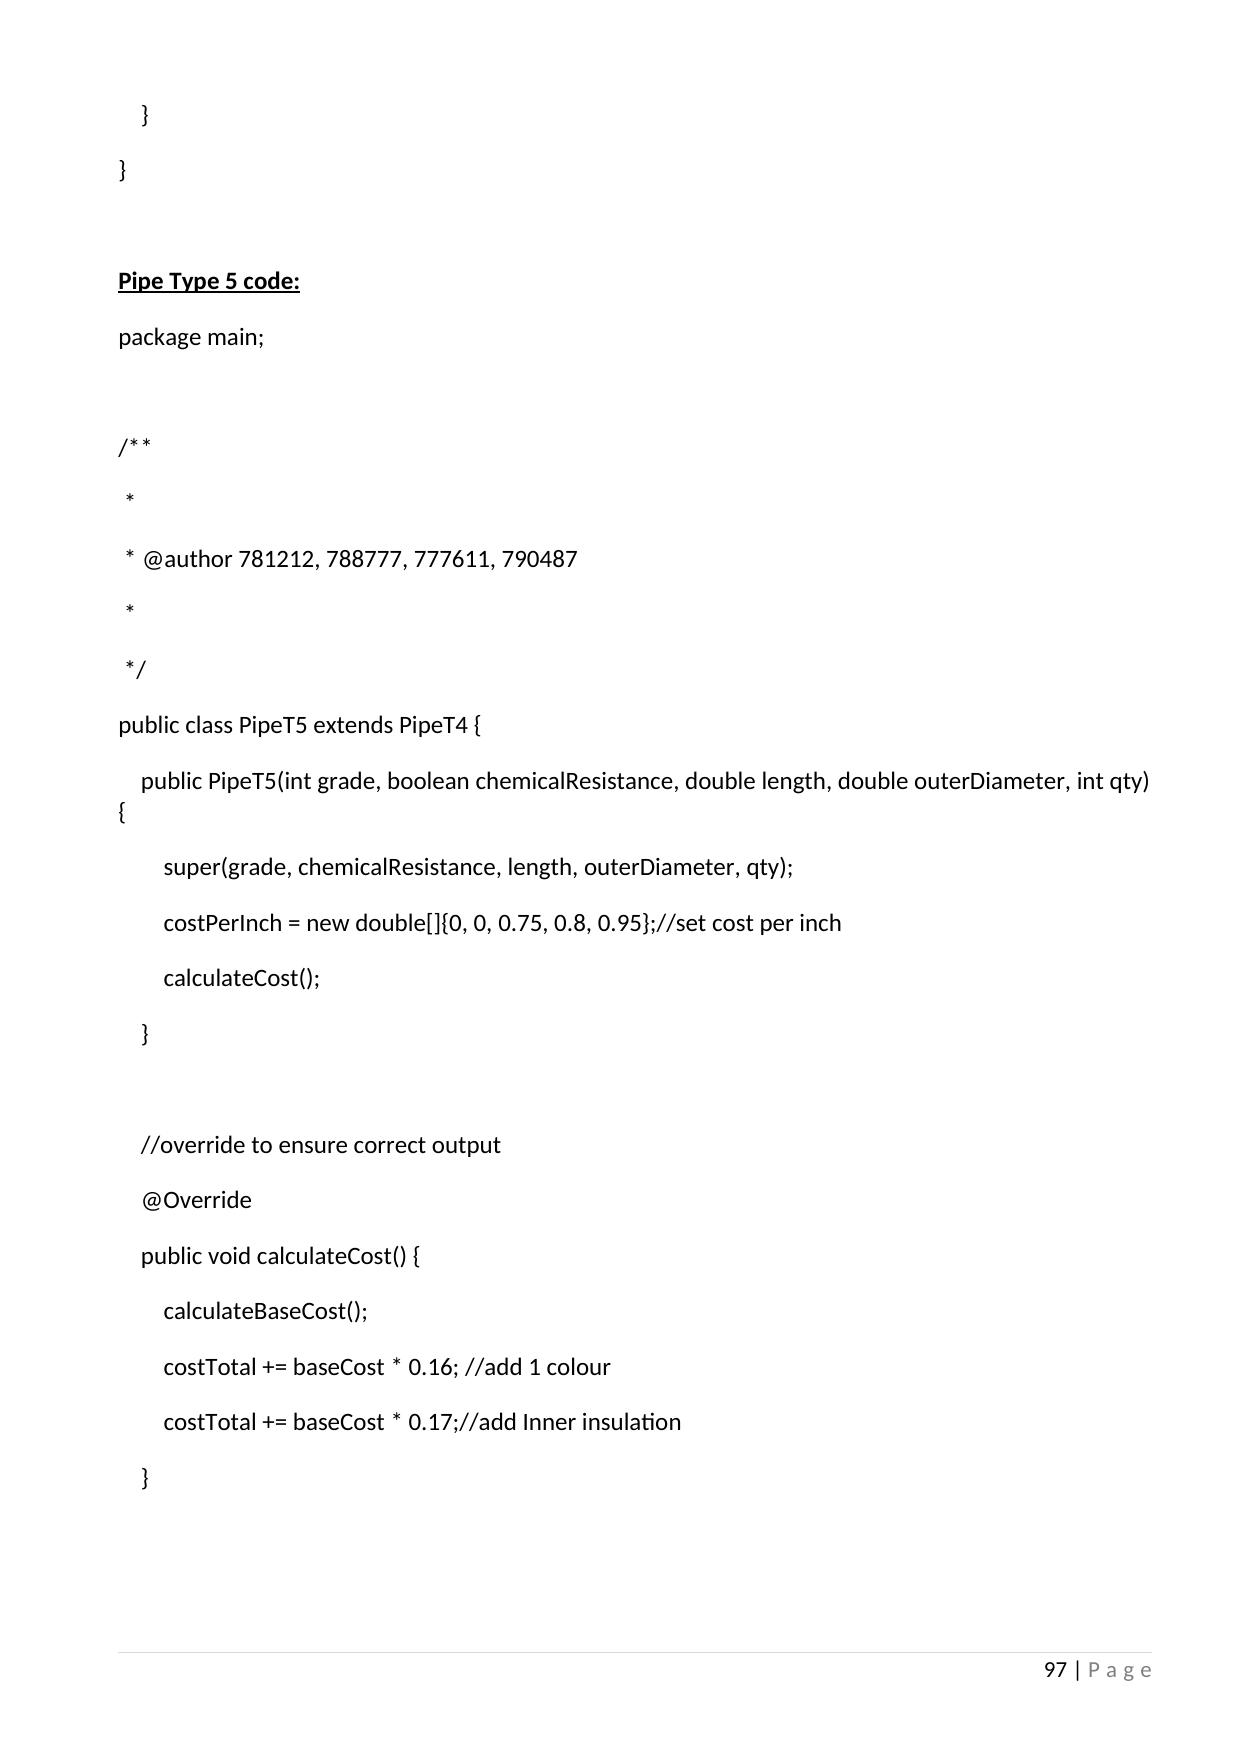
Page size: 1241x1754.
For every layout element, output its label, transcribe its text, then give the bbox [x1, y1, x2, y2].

text costTotal += baseCost * 0.17;//add Inner insulation [118, 1406, 1152, 1437]
text * [118, 598, 1152, 629]
text calculateBaseCost(); [118, 1295, 1152, 1326]
text public PipeT5(int grade, boolean chemicalResistance, double length, double outerDiameter, int qty) { [118, 765, 1152, 826]
text costPerInch = new double[]{0, 0, 0.75, 0.8, 0.95};//set cost per inch [118, 907, 1152, 937]
text costTotal += baseCost * 0.16; //add 1 colour [118, 1351, 1152, 1381]
text package main; [118, 321, 1152, 351]
text public void calculateCost() { [118, 1240, 1152, 1270]
text */ [118, 654, 1152, 684]
text //override to ensure correct output [118, 1129, 1152, 1159]
text } [118, 1462, 1152, 1492]
text Pipe Type 5 code: [118, 265, 1152, 296]
text public class PipeT5 extends PipeT4 { [118, 709, 1152, 740]
text /** [118, 432, 1152, 462]
text } [118, 99, 1152, 129]
text } [118, 154, 1152, 185]
text super(grade, chemicalResistance, length, outerDiameter, qty); [118, 851, 1152, 882]
text @Override [118, 1184, 1152, 1215]
text * [118, 487, 1152, 518]
text * @author 781212, 788777, 777611, 790487 [118, 543, 1152, 573]
text calculateCost(); [118, 962, 1152, 993]
text } [118, 1018, 1152, 1048]
